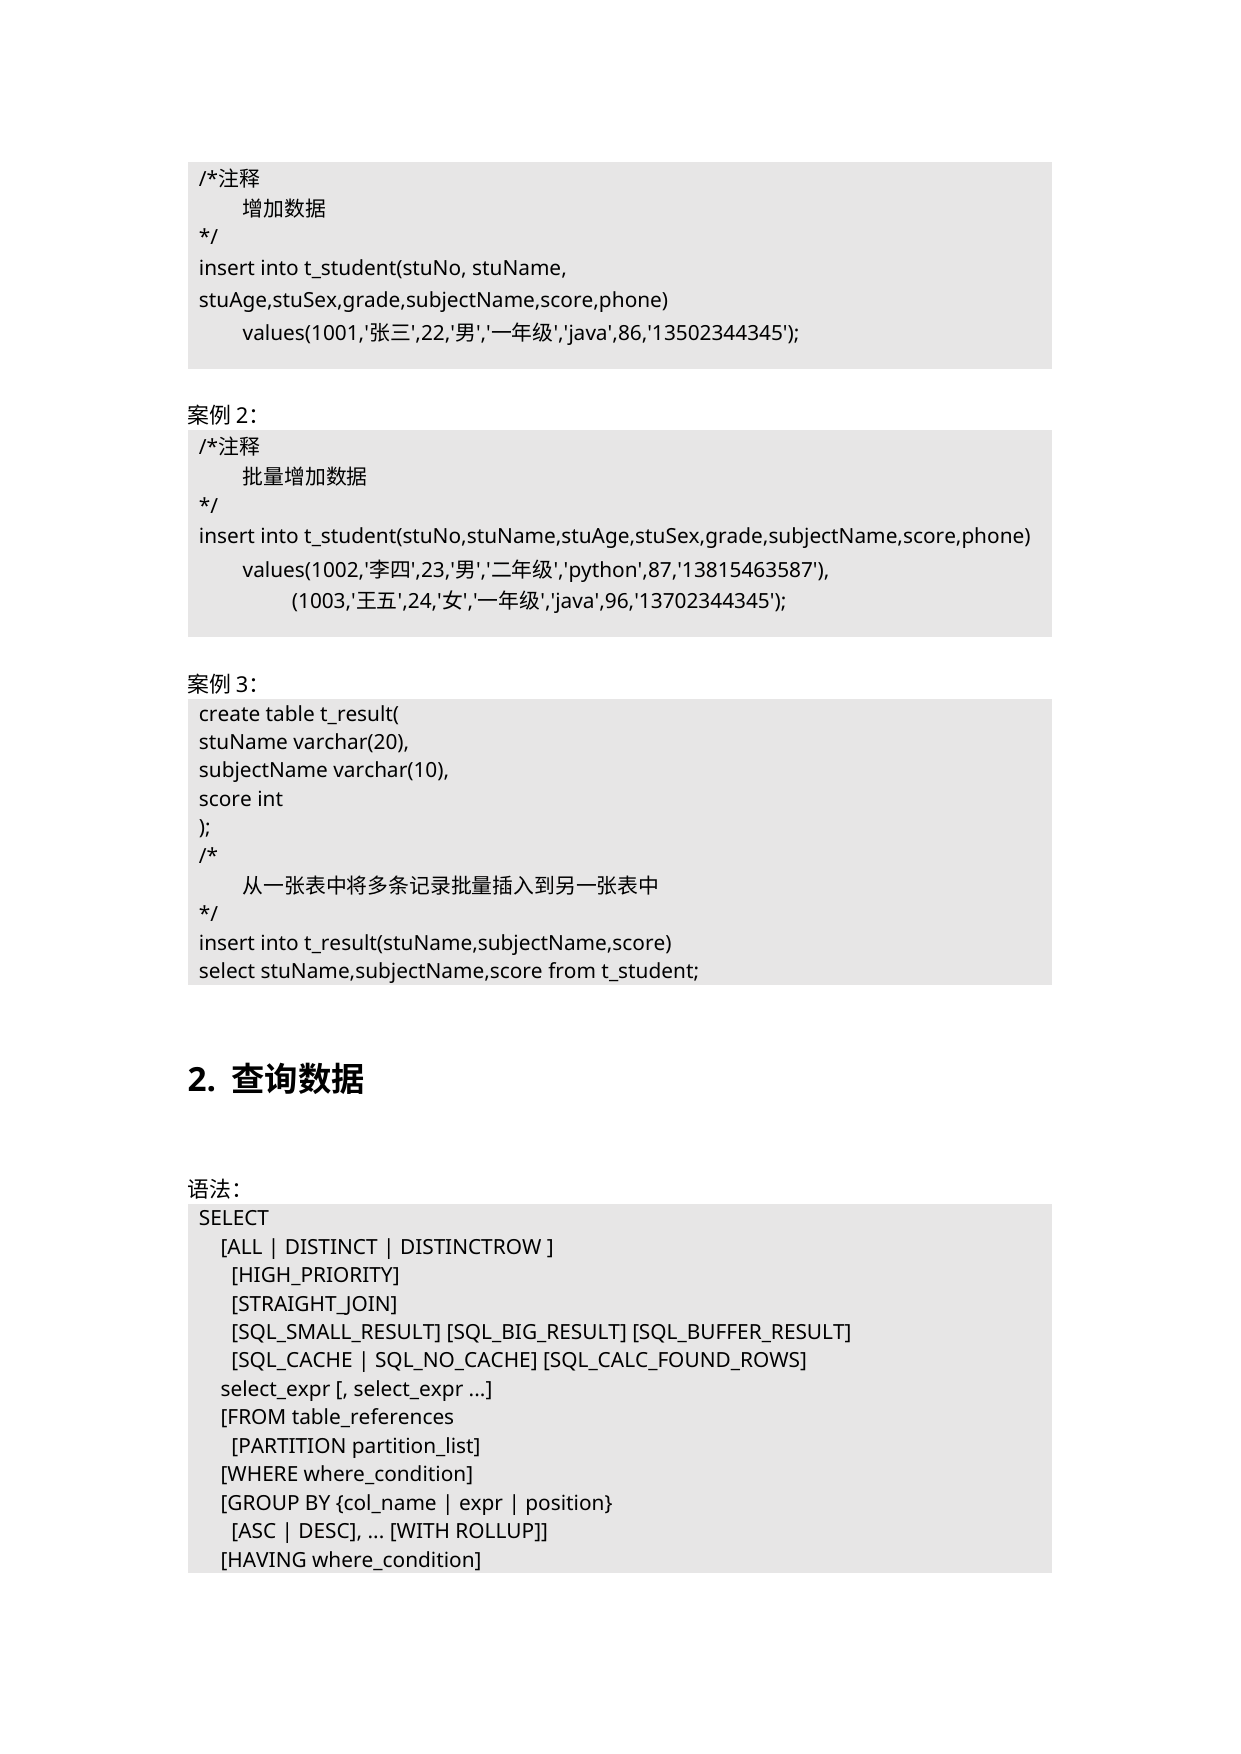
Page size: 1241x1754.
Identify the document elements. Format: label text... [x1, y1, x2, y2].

text 案例3： [187, 667, 1053, 699]
subtitle 查询数据 [187, 1044, 1053, 1109]
text 案例2： [187, 398, 1053, 430]
table_header /*注释 增加数据 */ insert into t_student(stuNo, stuName, stuAge,stuSex,grade,subjectName,score,phone) values(1001,'张三',22,'男','一年级','java',86,'13502344345'); [188, 162, 1052, 369]
table_header /*注释 批量增加数据 */ insert into t_student(stuNo,stuName,stuAge,stuSex,grade,subjectName,score,phone) values(1002,'李四',23,'男','二年级','python',87,'13815463587'), (1003,'王五',24,'女','一年级','java',96,'13702344345'); [188, 430, 1052, 637]
text 语法： [187, 1172, 1053, 1203]
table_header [188, 1204, 1052, 1573]
table_header create table t_result( stuName varchar(20), subjectName varchar(10), score int ); /* 从一张表中将多条记录批量插入到另一张表中 */ insert into t_result(stuName,subjectName,score) select stuName,subjectName,score from t_student; [188, 699, 1052, 985]
